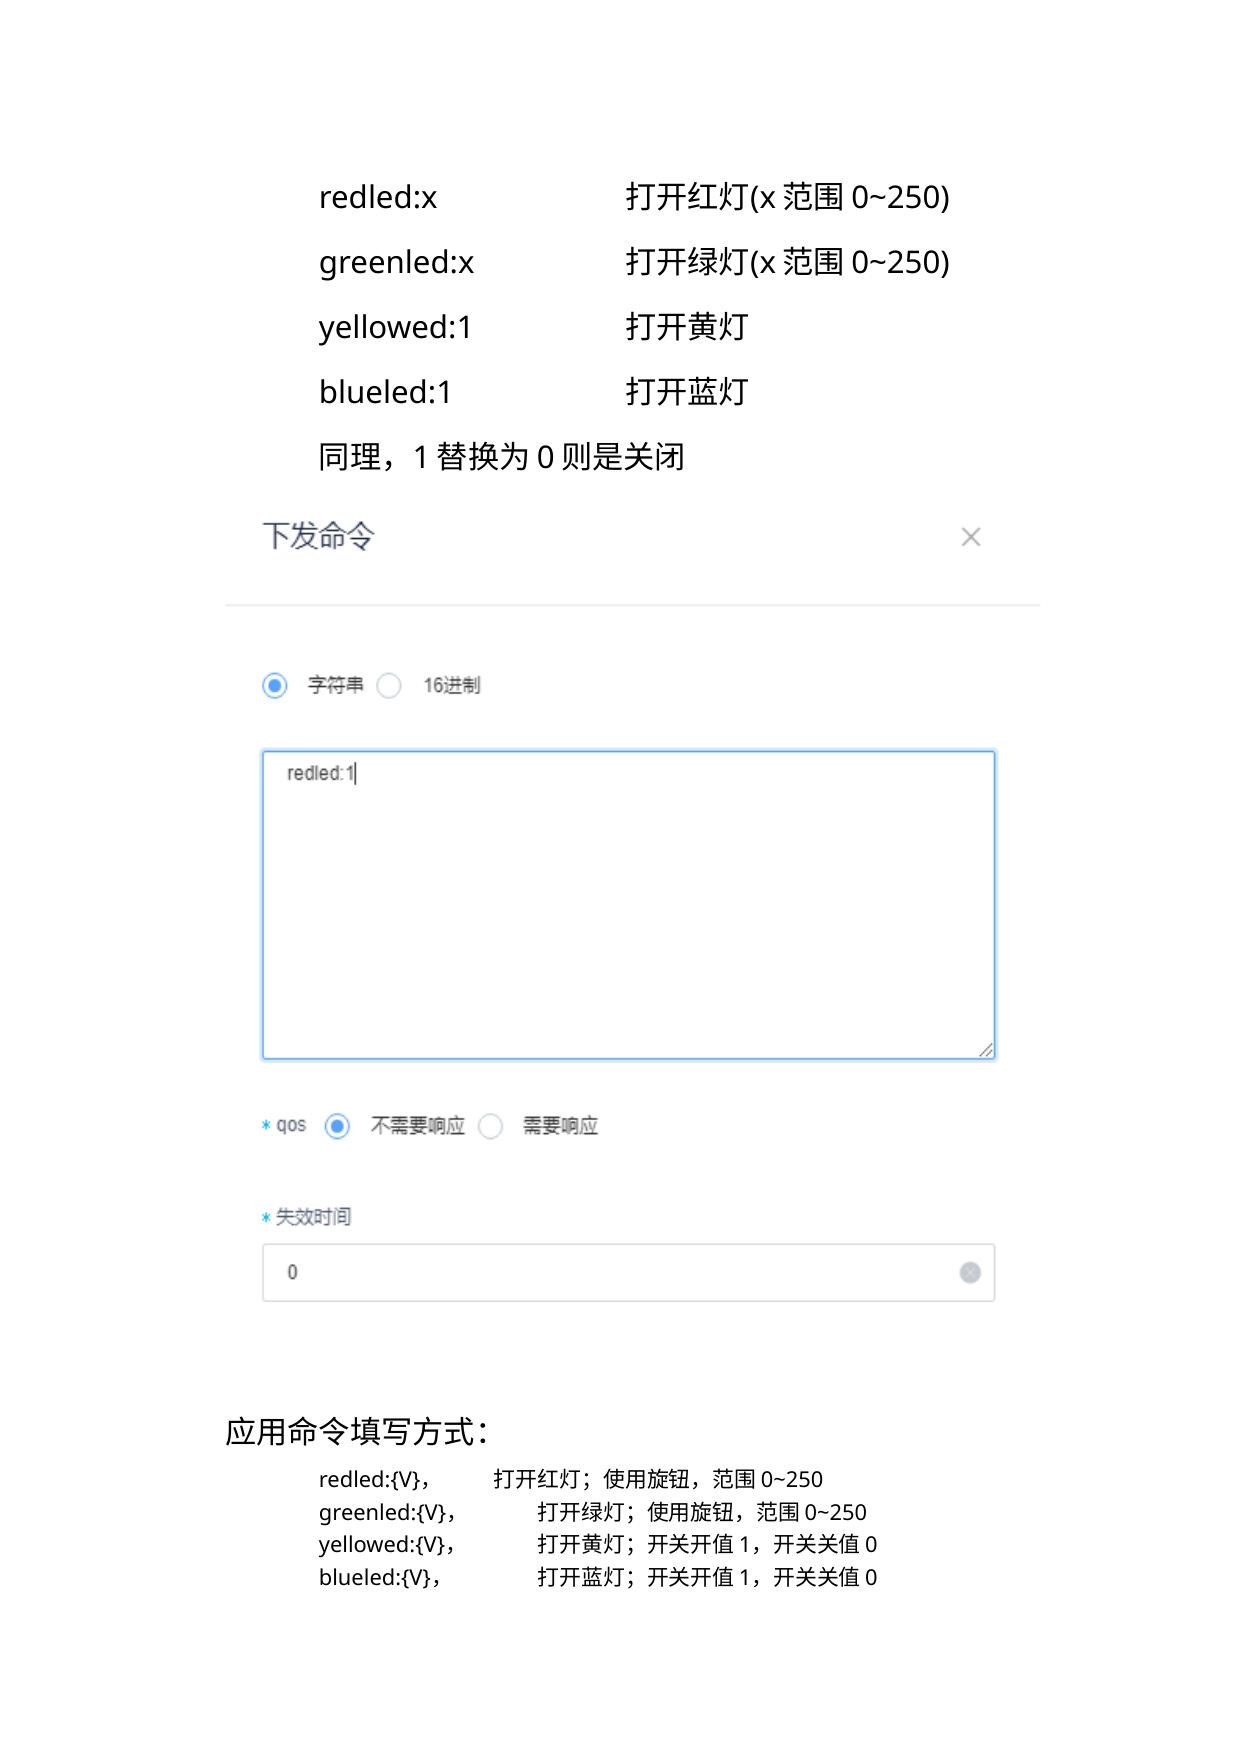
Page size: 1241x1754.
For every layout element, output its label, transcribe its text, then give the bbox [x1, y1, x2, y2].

list yellowed:1 打开黄灯 [225, 292, 1053, 357]
list redled:x 打开红灯(x范围0~250) [225, 162, 1053, 227]
picture [225, 487, 1041, 1390]
list blueled:{V}， 打开蓝灯；开关开值1，开关关值0 [225, 1559, 1053, 1592]
list 应用命令填写方式： [225, 1397, 1053, 1462]
list redled:{V}， 打开红灯；使用旋钮，范围0~250 [225, 1462, 1053, 1494]
list blueled:1 打开蓝灯 [225, 357, 1053, 422]
list 同理，1替换为0则是关闭 [225, 422, 1053, 487]
list greenled:{V}， 打开绿灯；使用旋钮，范围0~250 [225, 1494, 1053, 1527]
list greenled:x 打开绿灯(x范围0~250) [225, 227, 1053, 292]
list yellowed:{V}， 打开黄灯；开关开值1，开关关值0 [225, 1527, 1053, 1559]
